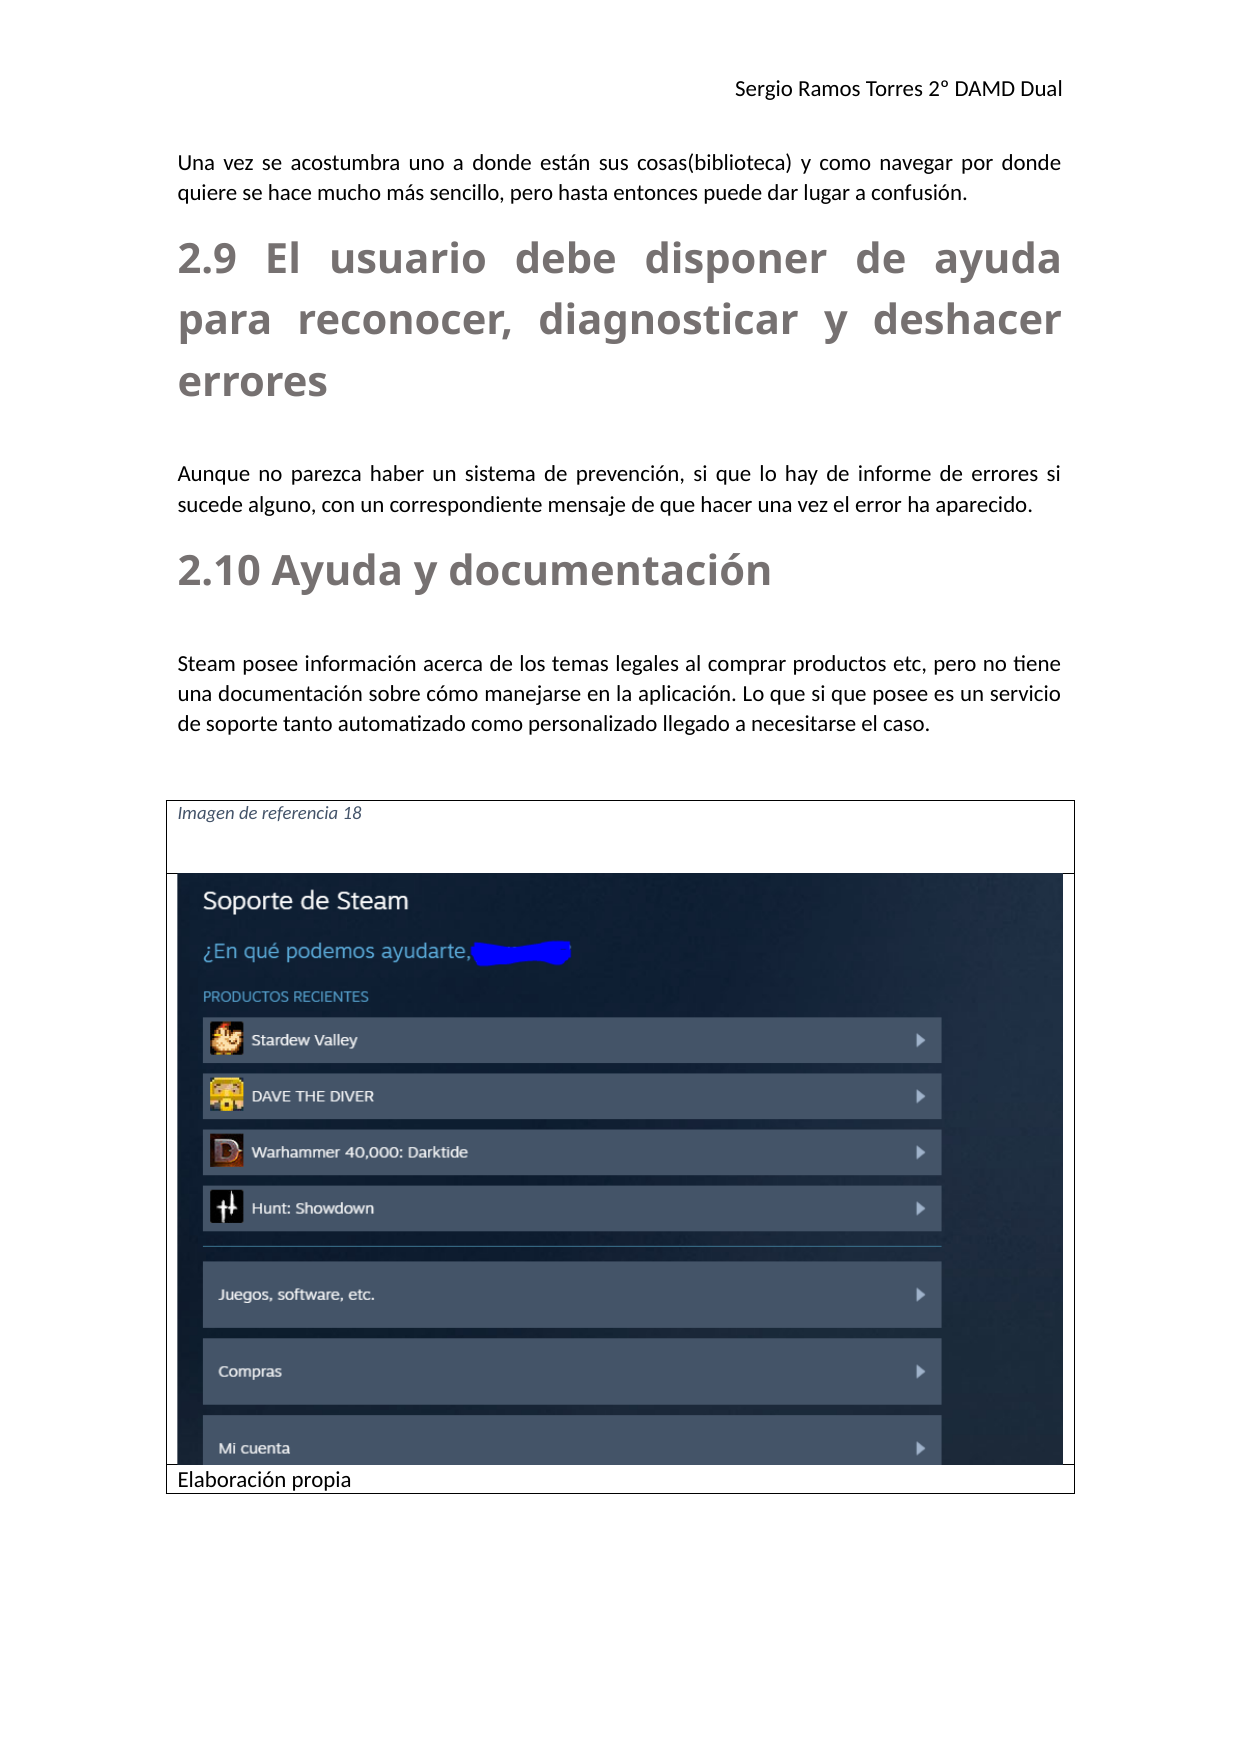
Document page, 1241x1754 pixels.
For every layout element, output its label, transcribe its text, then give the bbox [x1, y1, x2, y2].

subtitle 2.10 Ayuda y documentación [177, 541, 1063, 597]
text Una vez se acostumbra uno a donde están sus cosas(biblioteca) y como navegar por donde quiere se hace mucho más sencillo, pero hasta entonces puede dar lugar a confusión. [177, 148, 1063, 206]
subtitle 2.9 El usuario debe disponer de ayuda para reconocer, diagnosticar y deshacer errores [177, 229, 1063, 408]
text Aunque no parezca haber un sistema de prevención, si que lo hay de informe de errores si sucede alguno, con un correspondiente mensaje de que hacer una vez el error ha aparecido. [177, 459, 1063, 518]
table_cell Elaboración propia [167, 1465, 1074, 1493]
table_cell [167, 874, 177, 1464]
picture [177, 873, 1063, 1465]
table_header Imagen de referencia 18 [167, 801, 1074, 873]
text Steam posee información acerca de los temas legales al comprar productos etc, pero no tiene una documentación sobre cómo manejarse en la aplicación. Lo que si que posee es un servicio de soporte tanto automatizado como personalizado llegado a necesitarse el caso. [177, 649, 1063, 737]
table_cell [1063, 874, 1074, 1464]
